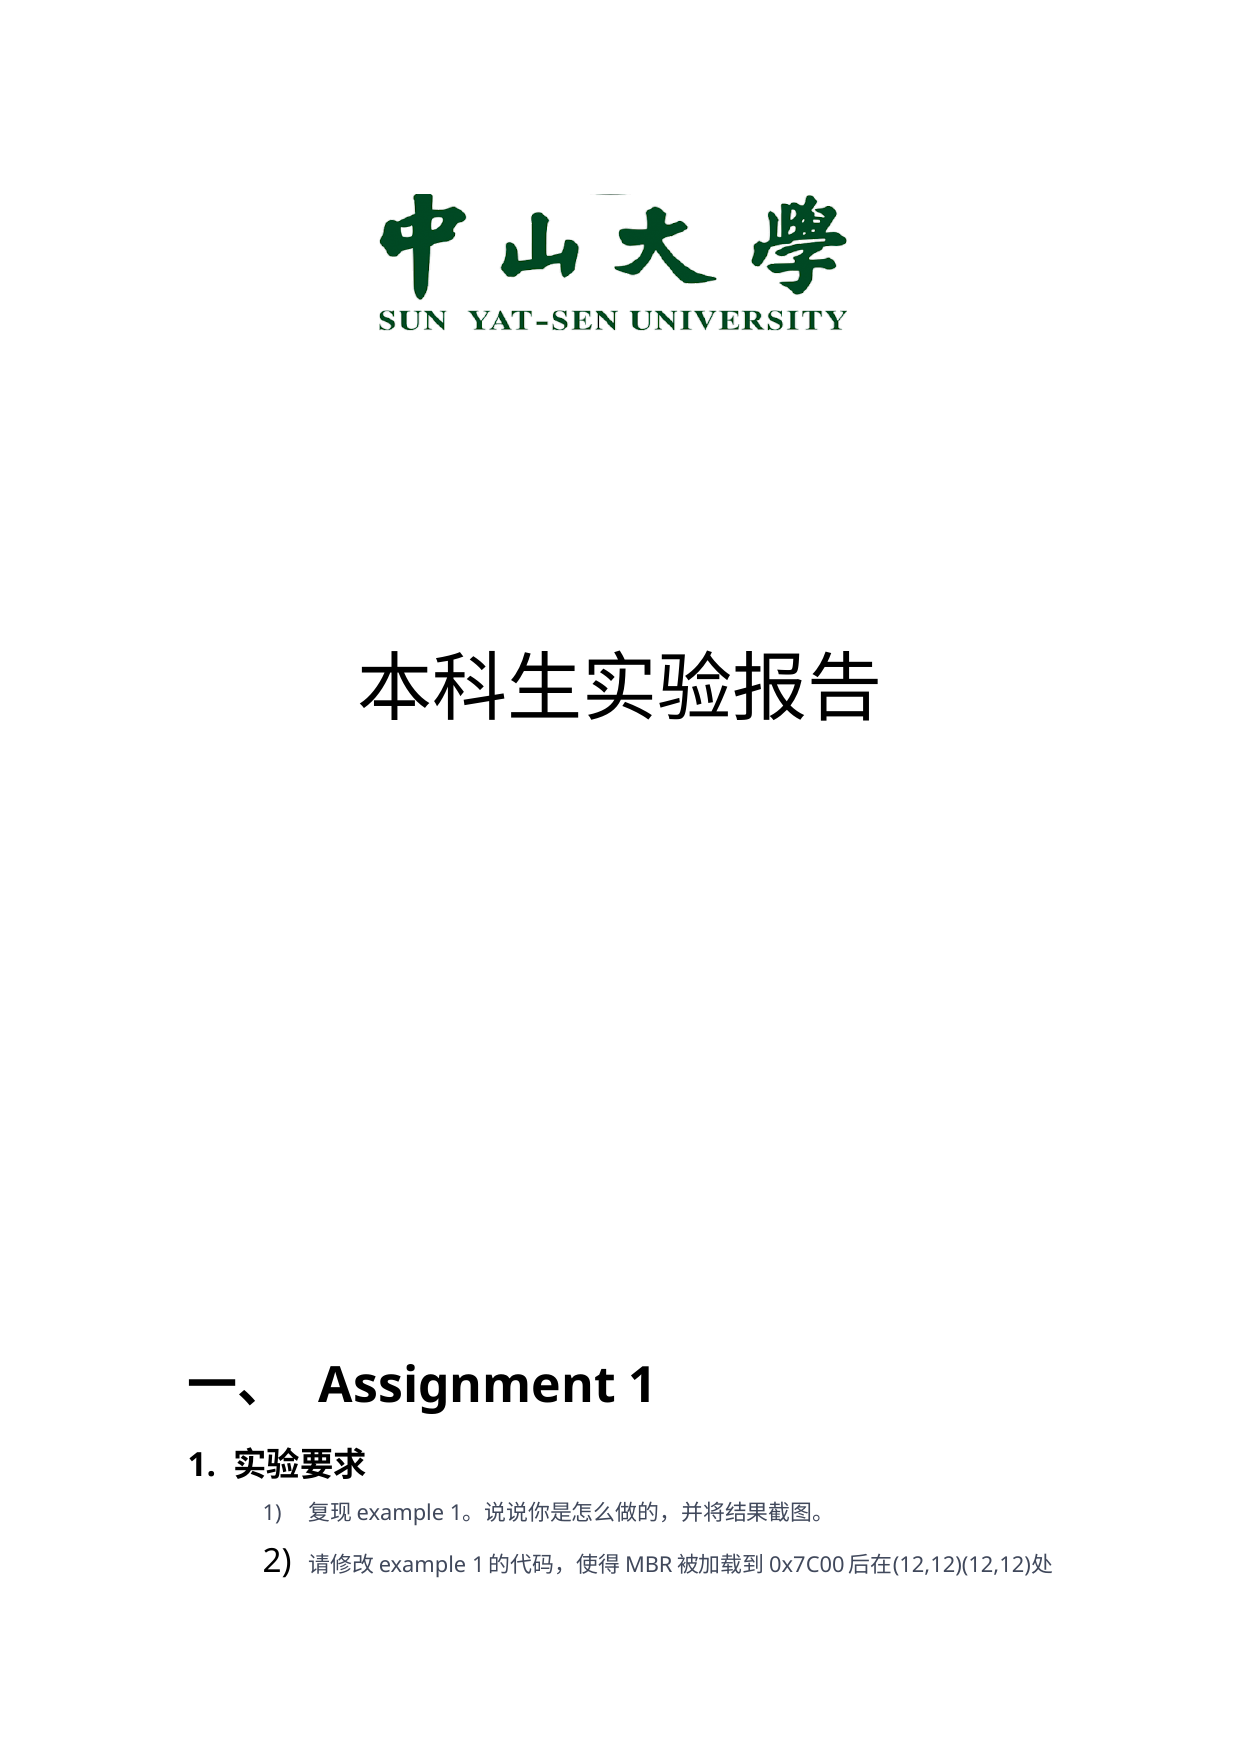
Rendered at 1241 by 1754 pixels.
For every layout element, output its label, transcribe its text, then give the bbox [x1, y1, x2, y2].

list 复现example 1。说说你是怎么做的，并将结果截图。 [262, 1494, 1053, 1527]
list Assignment 1 [187, 1332, 1053, 1429]
picture [379, 194, 847, 341]
text 本科生实验报告 [187, 617, 1053, 747]
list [262, 1527, 1053, 1592]
list 实验要求 [187, 1429, 1053, 1494]
